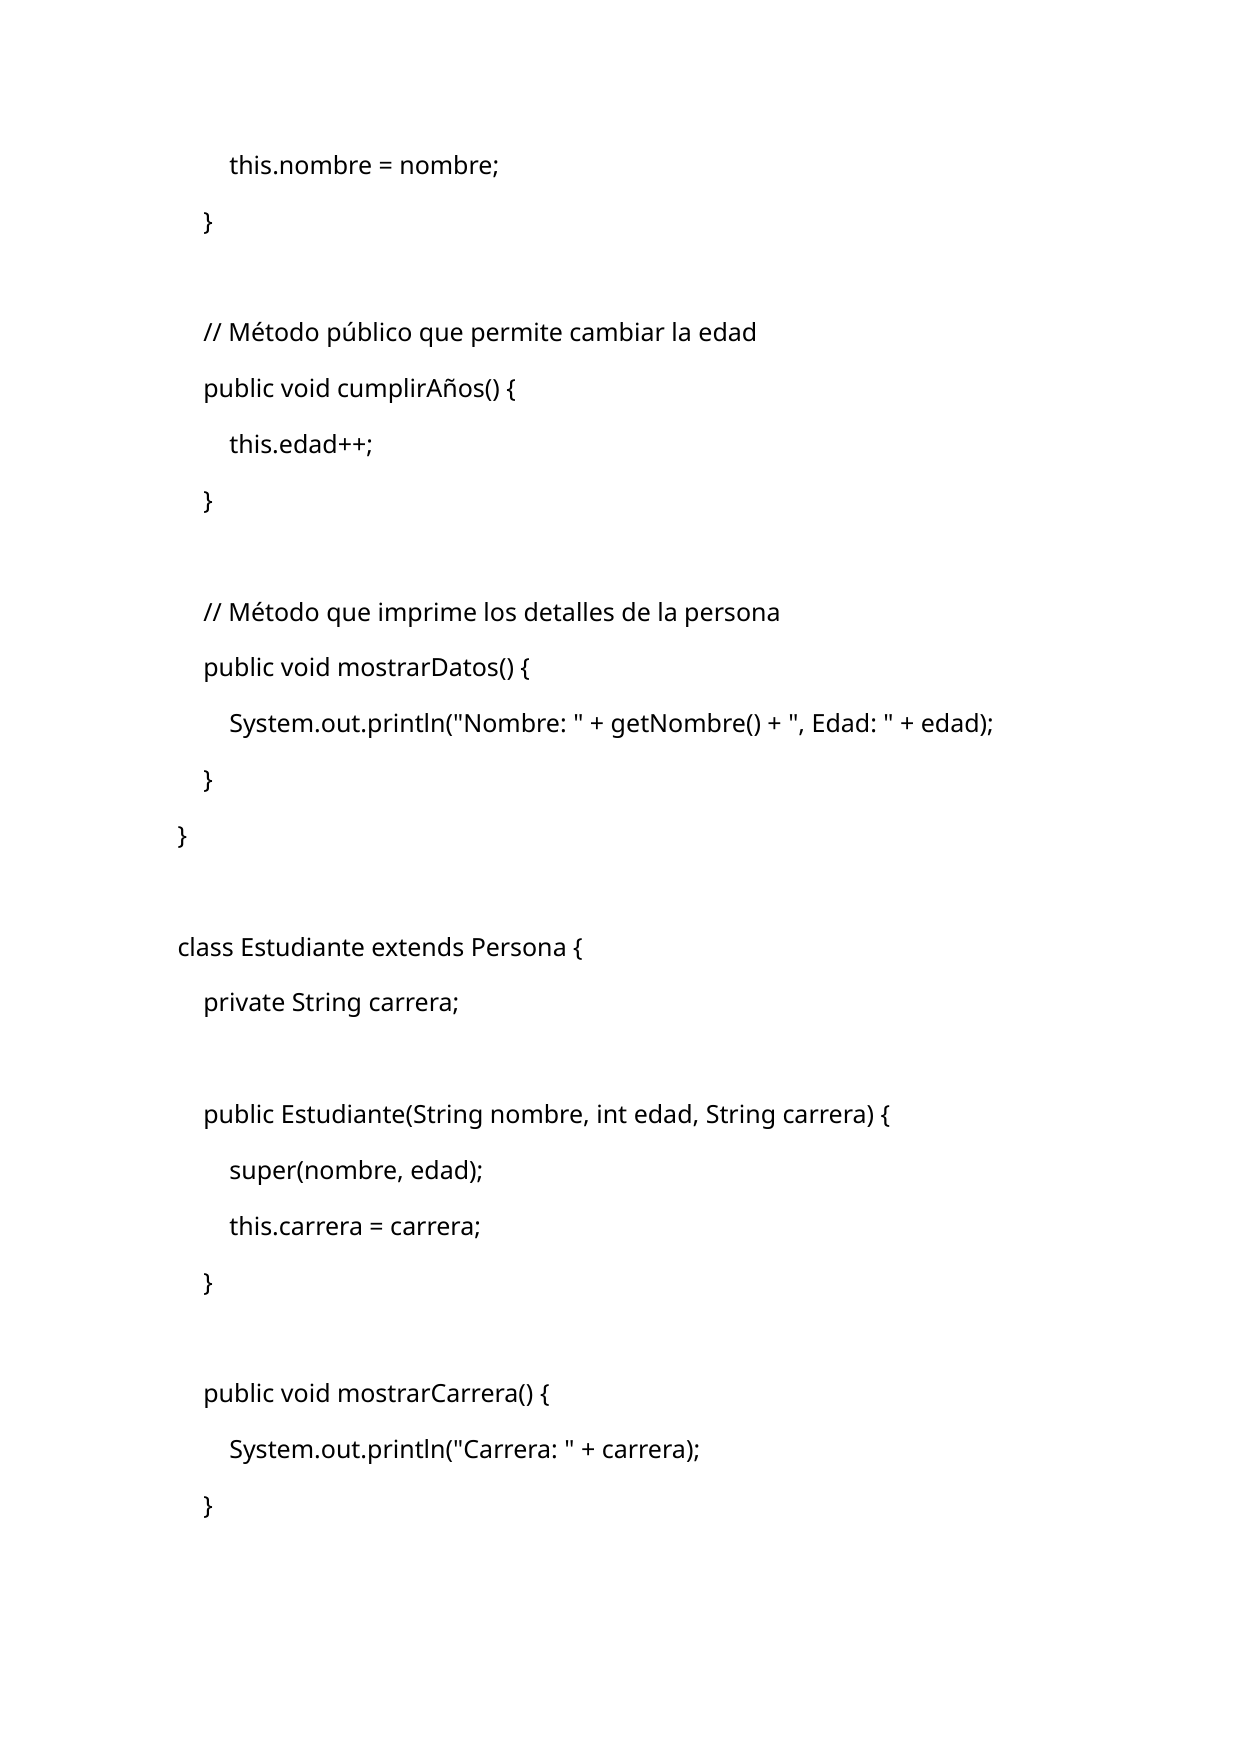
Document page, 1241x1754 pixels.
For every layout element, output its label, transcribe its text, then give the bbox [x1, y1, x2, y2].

text } [177, 203, 1063, 237]
text System.out.println("Nombre: " + getNombre() + ", Edad: " + edad); [177, 706, 1063, 740]
text // Método que imprime los detalles de la persona [177, 594, 1063, 628]
text public void mostrarCarrera() { [177, 1376, 1063, 1410]
text } [177, 818, 1063, 852]
text } [177, 483, 1063, 517]
text } [177, 762, 1063, 796]
text public Estudiante(String nombre, int edad, String carrera) { [177, 1097, 1063, 1131]
text class Estudiante extends Persona { [177, 929, 1063, 963]
text private String carrera; [177, 985, 1063, 1019]
text } [177, 1488, 1063, 1522]
text System.out.println("Carrera: " + carrera); [177, 1432, 1063, 1466]
text super(nombre, edad); [177, 1153, 1063, 1187]
text // Método público que permite cambiar la edad [177, 315, 1063, 349]
text this.edad++; [177, 427, 1063, 461]
text public void cumplirAños() { [177, 371, 1063, 405]
text this.nombre = nombre; [177, 148, 1063, 182]
text public void mostrarDatos() { [177, 650, 1063, 684]
text this.carrera = carrera; [177, 1208, 1063, 1242]
text } [177, 1264, 1063, 1298]
